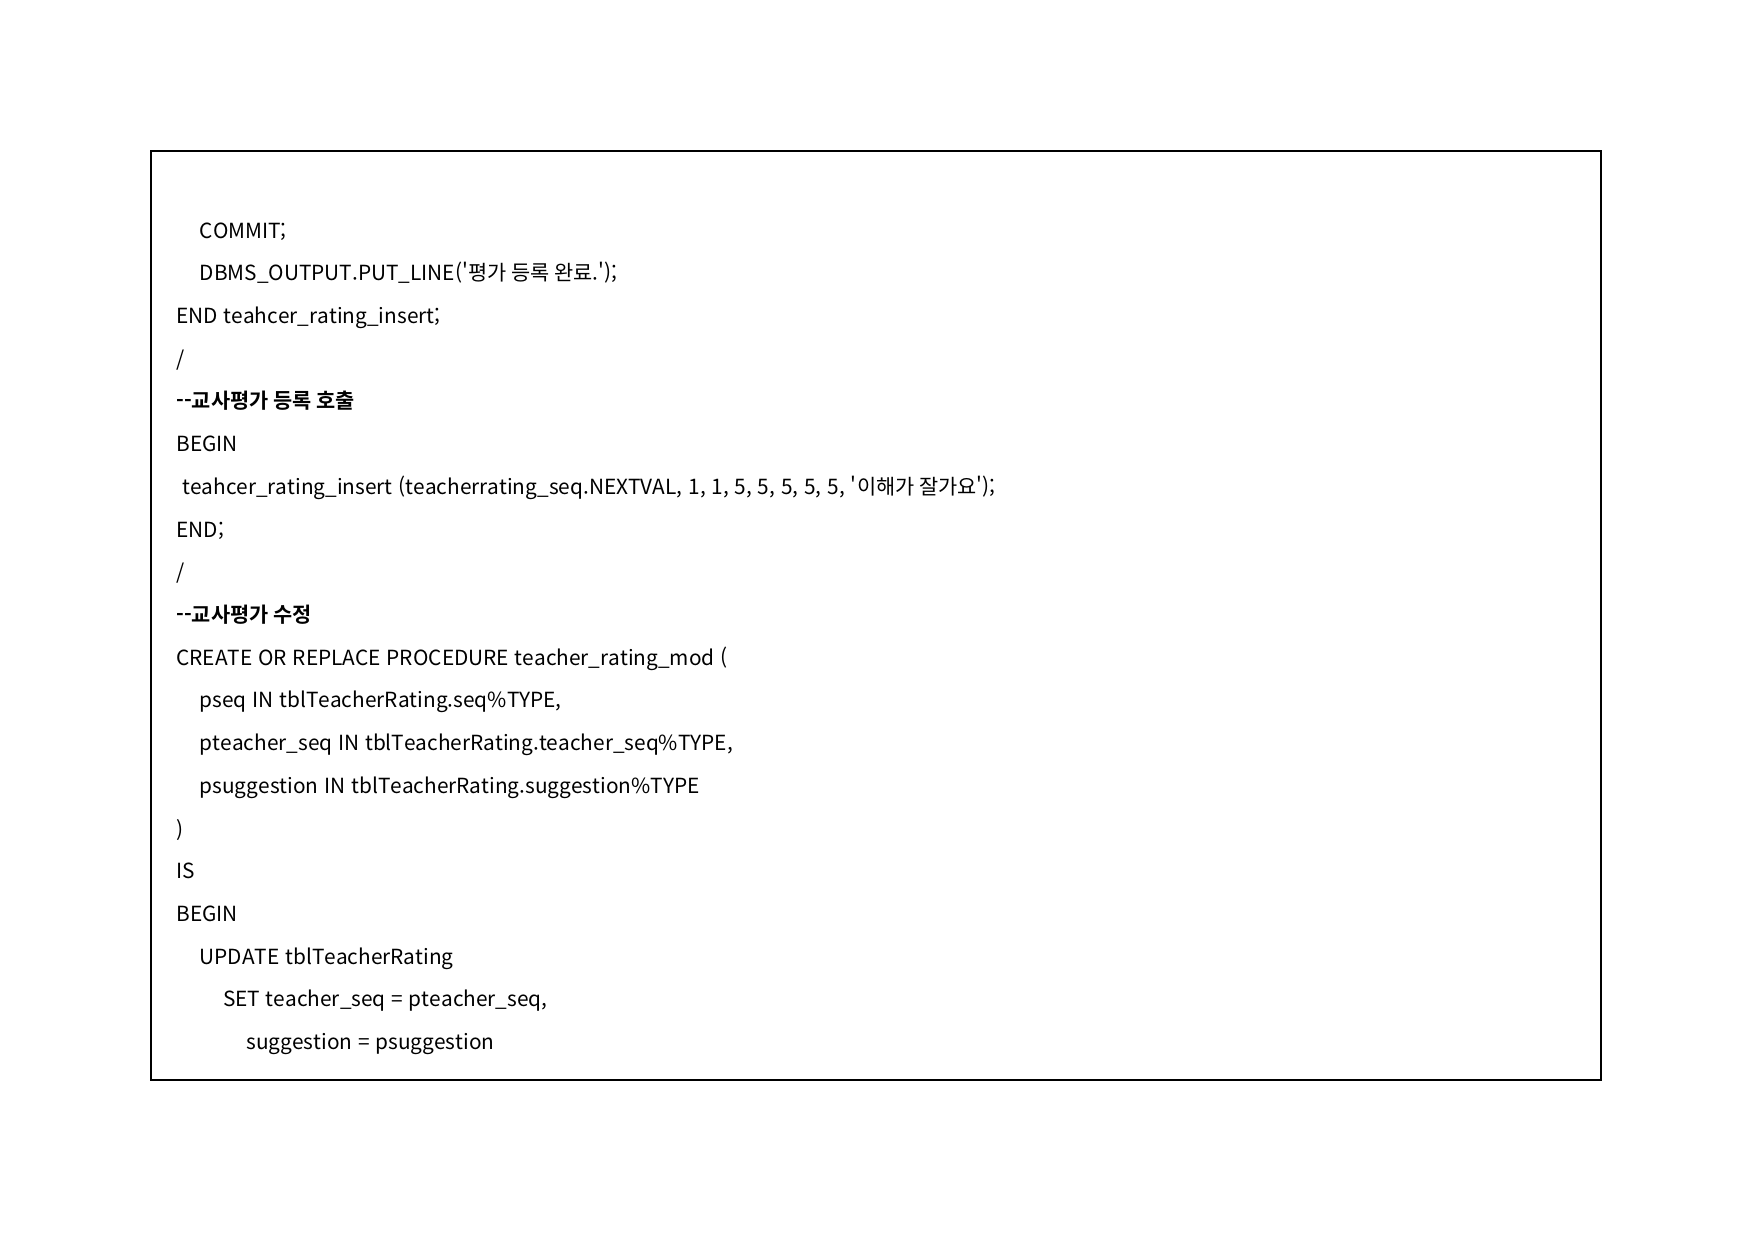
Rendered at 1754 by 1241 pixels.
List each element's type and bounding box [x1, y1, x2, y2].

table_cell [152, 152, 1600, 1078]
